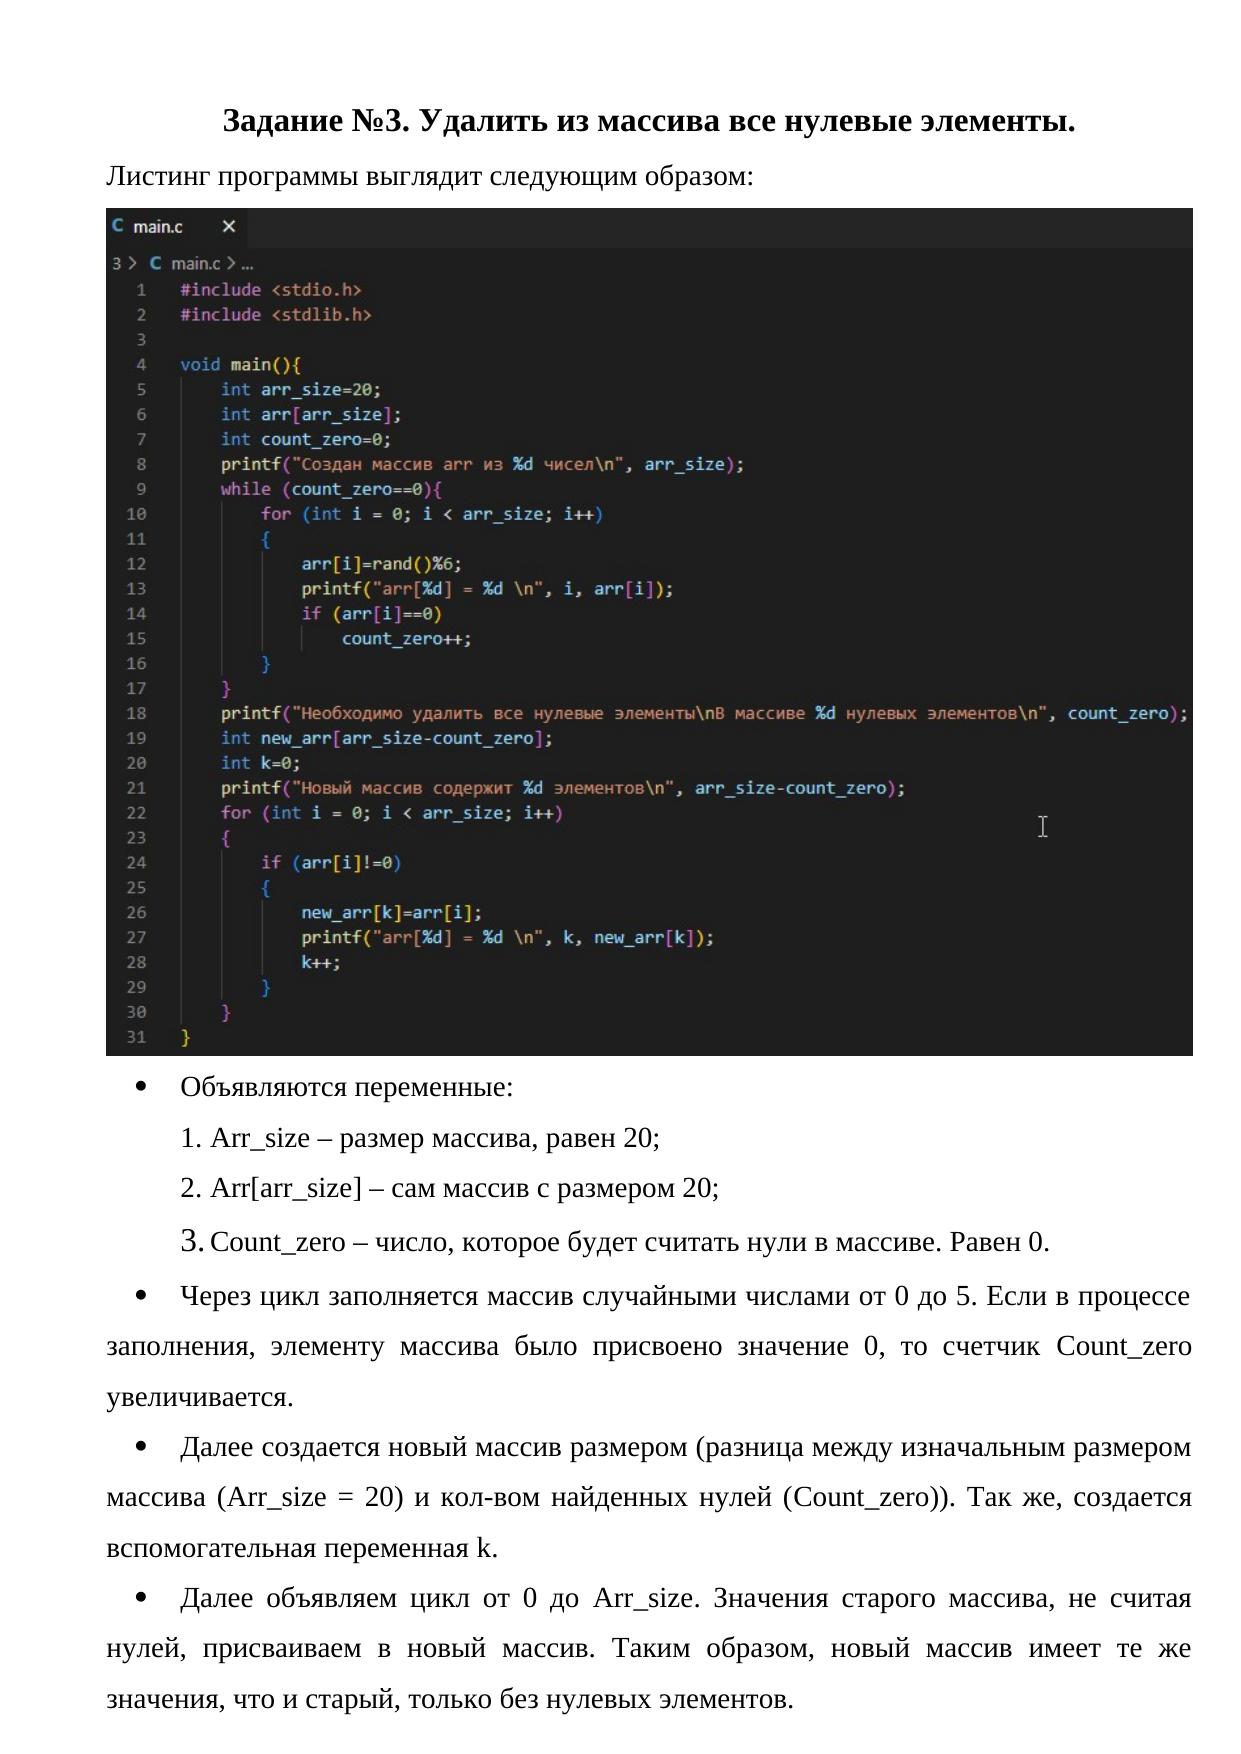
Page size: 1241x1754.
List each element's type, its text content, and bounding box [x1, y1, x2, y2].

picture [106, 208, 1193, 1056]
list Объявляются переменные: [106, 1069, 1192, 1103]
list Далее создается новый массив размером (разница между изначальным размером массива (Arr_size = 20) и кол-вом найденных нулей (Count_zero)). Так же, создается вспомогательная переменная k. [106, 1429, 1192, 1563]
list Через цикл заполняется массив случайными числами от 0 до 5. Если в процессе заполнения, элементу массива было присвоено значение 0, то счетчик Count_zero увеличивается. [106, 1278, 1192, 1412]
list Count_zero – число, которое будет считать нули в массиве. Равен 0. [180, 1221, 1192, 1259]
list Далее объявляем цикл от 0 до Arr_size. Значения старого массива, не считая нулей, присваиваем в новый массив. Таким образом, новый массив имеет те же значения, что и старый, только без нулевых элементов. [106, 1580, 1192, 1714]
list Arr_size – размер массива, равен 20; [180, 1120, 1192, 1153]
text Листинг программы выглядит следующим образом: [106, 158, 1192, 191]
text Задание №3. Удалить из массива все нулевые элементы. [106, 100, 1192, 139]
list Arr[arr_size] – сам массив с размером 20; [180, 1170, 1192, 1204]
